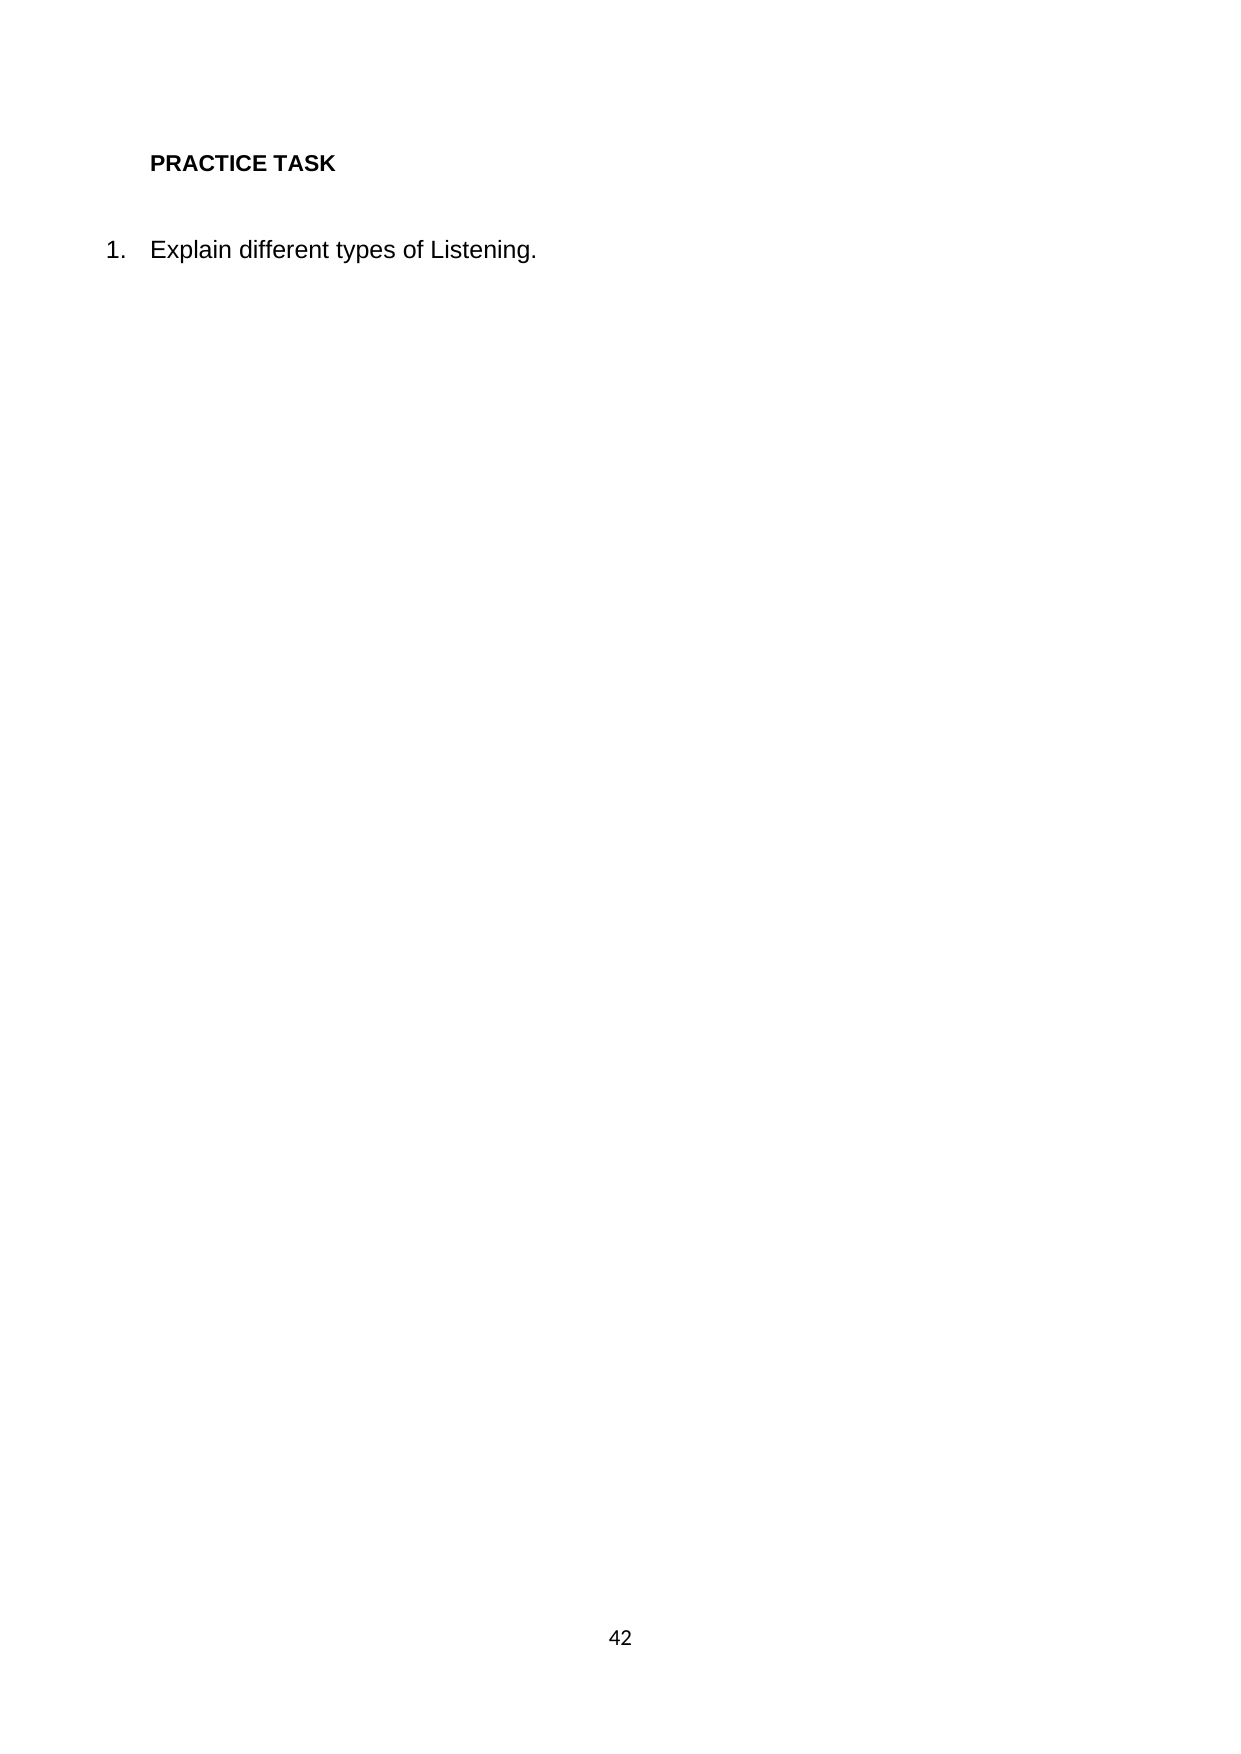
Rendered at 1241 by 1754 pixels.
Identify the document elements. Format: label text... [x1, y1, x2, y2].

list Explain different types of Listening. [106, 235, 1090, 264]
text PRACTICE TASK [150, 150, 1090, 176]
